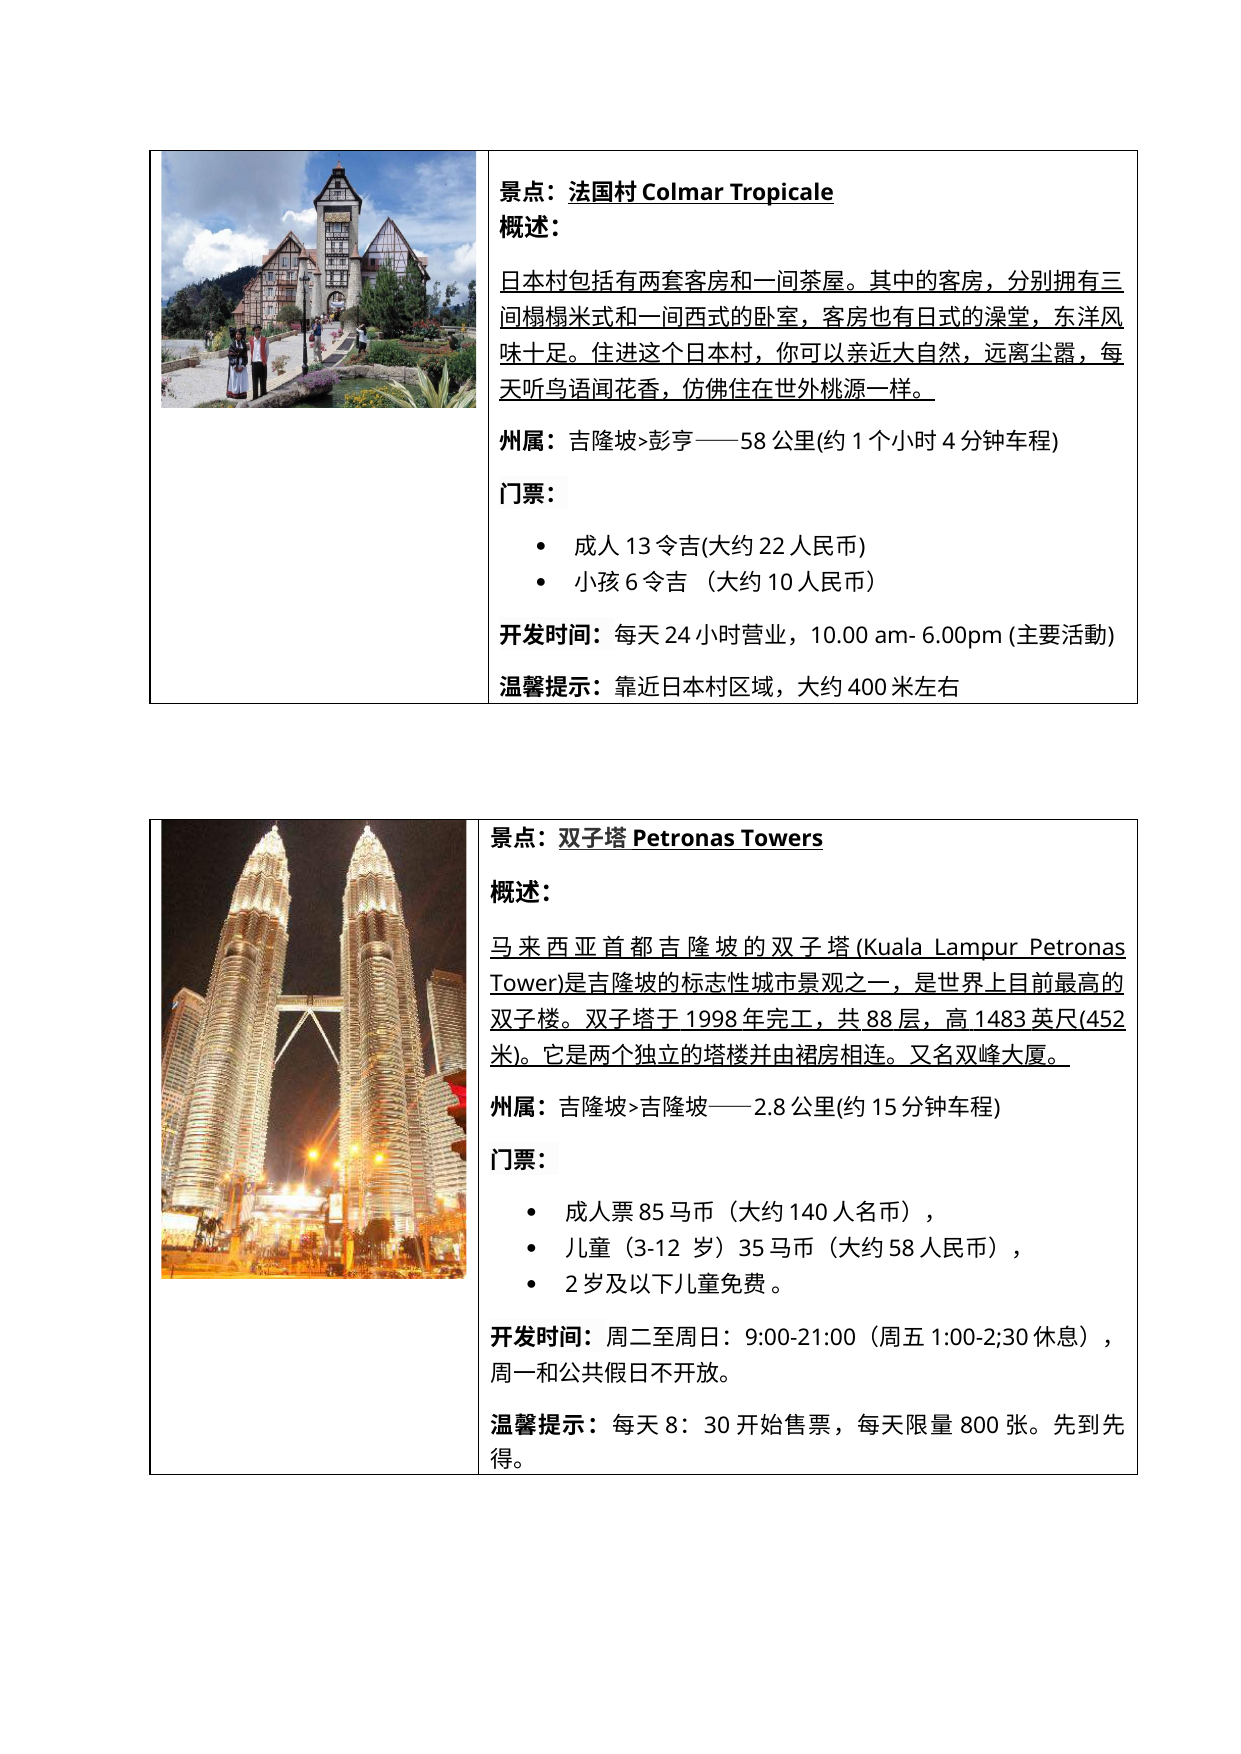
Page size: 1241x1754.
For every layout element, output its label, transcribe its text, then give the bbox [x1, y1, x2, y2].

table_header [151, 820, 478, 1474]
table_header 景点：法国村Colmar Tropicale 概述： 日本村包括有两套客房和一间茶屋。其中的客房，分别拥有三间榻榻米式和一间西式的卧室，客房也有日式的澡堂，东洋风味十足。住进这个日本村，你可以亲近大自然，远离尘嚣，每天听鸟语闻花香，仿佛住在世外桃源一样。 州属：吉隆坡>彭亨——58公里(约1个小时4分钟车程) 门票： 成人13令吉(大约22人民币) 小孩6令吉 （大约10人民币） 开发时间：每天24小时营业，10.00 am- 6.00pm (主要活動) 温馨提示：靠近日本村区域，大约400米左右 [489, 151, 1137, 703]
table_header [151, 151, 488, 703]
picture [161, 820, 467, 1279]
table_header 景点：双子塔Petronas Towers 概述： 马来西亚首都吉隆坡的双子塔(Kuala Lampur Petronas Tower)是吉隆坡的标志性城市景观之一，是世界上目前最高的双子楼。双子塔于1998年完工，共88层，高1483英尺(452米)。它是两个独立的塔楼并由裙房相连。又名双峰大厦。 州属：吉隆坡>吉隆坡——2.8公里(约15分钟车程) 门票： 成人票85马币（大约140人名币）， 儿童（3-12 岁）35马币（大约58人民币）， 2岁及以下儿童免费 。 开发时间：周二至周日：9:00-21:00（周五1:00-2;30休息），周一和公共假日不开放。 温馨提示：每天8：30开始售票，每天限量800张。先到先得。 [479, 820, 1137, 1474]
picture [161, 151, 477, 408]
